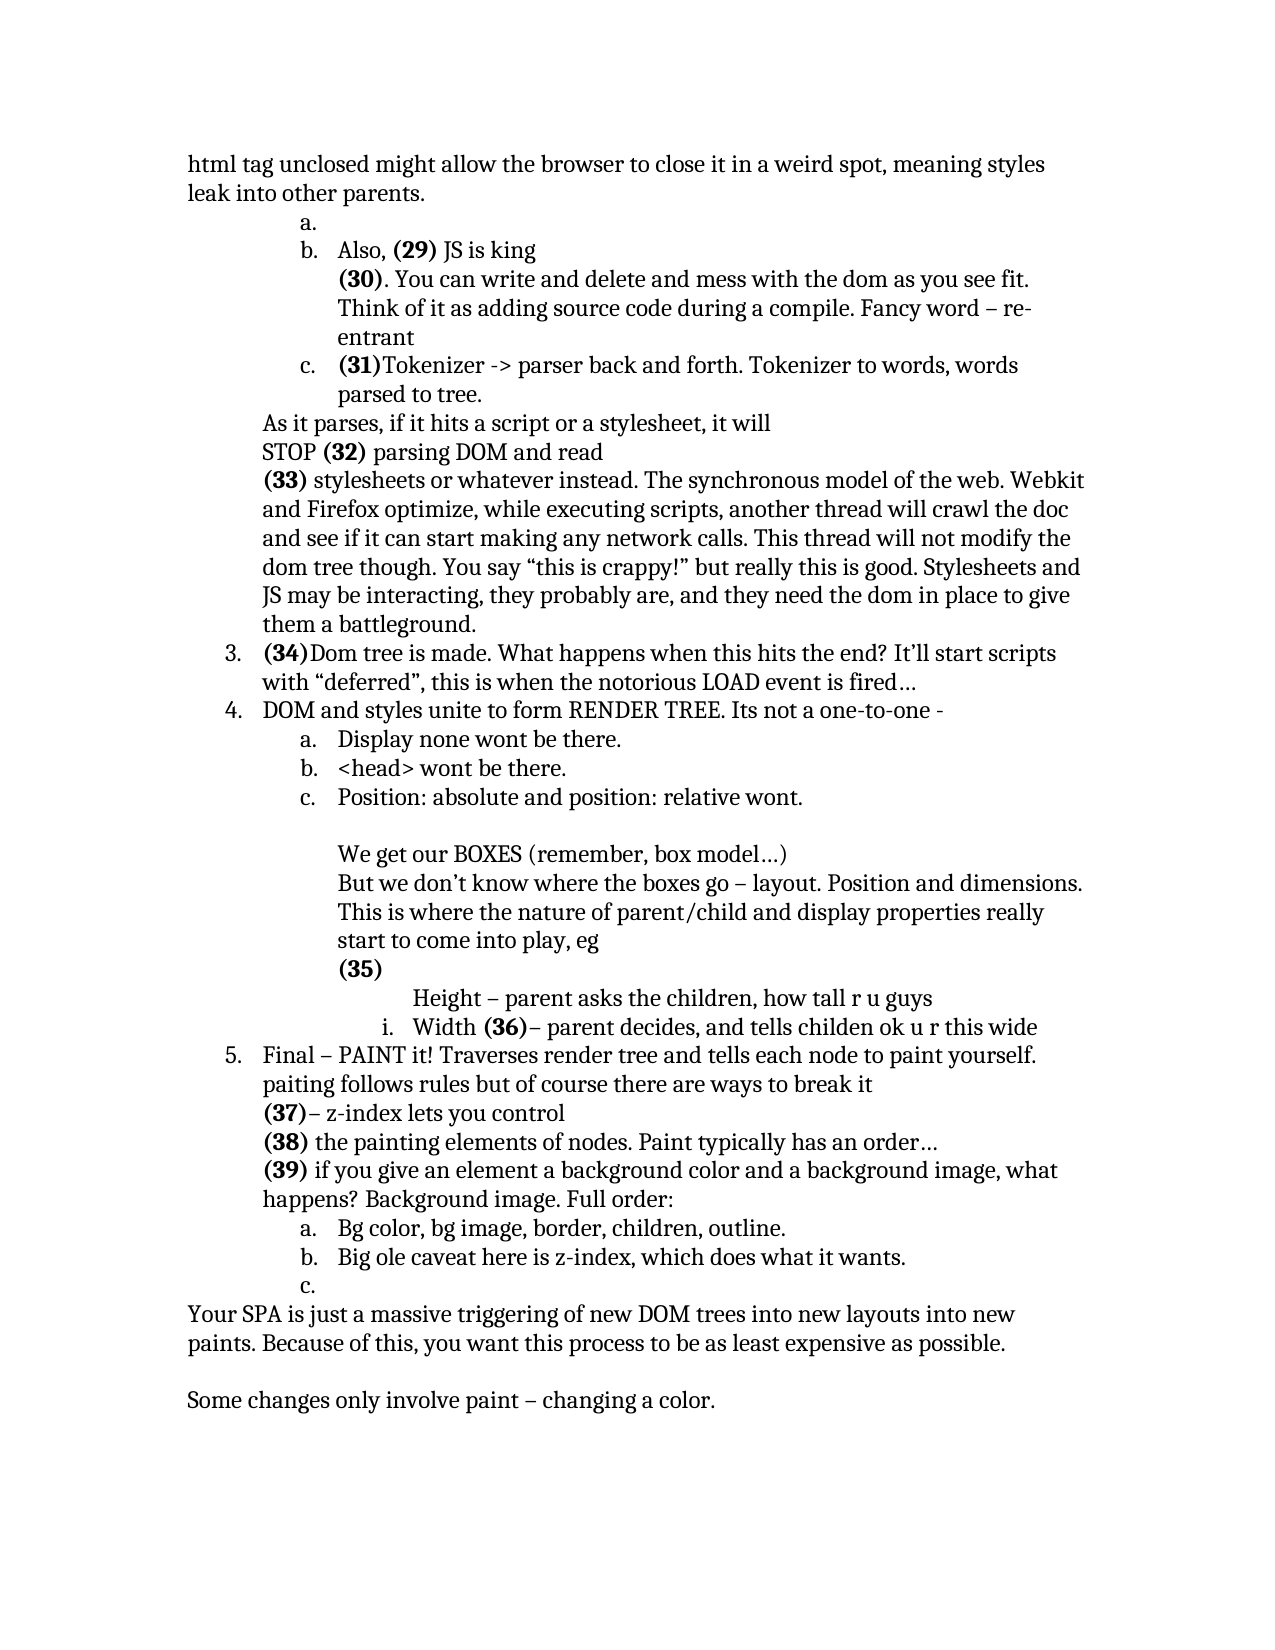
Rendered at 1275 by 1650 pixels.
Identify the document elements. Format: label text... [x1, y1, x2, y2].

list Bg color, bg image, border, children, outline. [300, 1214, 1087, 1242]
list (31)Tokenizer -> parser back and forth. Tokenizer to words, words parsed to tree. [300, 351, 1087, 409]
text Your SPA is just a massive triggering of new DOM trees into new layouts into new paints. Because of this, you want this process to be as least expensive as possible. [187, 1300, 1087, 1357]
text As it parses, if it hits a script or a stylesheet, it will STOP (32) parsing DOM and read (33) stylesheets or whatever instead. The synchronous model of the web. Webkit and Firefox optimize, while executing scripts, another thread will crawl the doc and see if it can start making any network calls. This thread will not modify the dom tree though. You say “this is crappy!” but really this is good. Stylesheets and JS may be interacting, they probably are, and they need the dom in place to give them a battleground. [262, 409, 1087, 639]
list Height – parent asks the children, how tall r u guys [412, 984, 1087, 1012]
list Width (36)– parent decides, and tells childen ok u r this wide [394, 1012, 1087, 1041]
list Also, (29) JS is king (30). You can write and delete and mess with the dom as you see fit. Think of it as adding source code during a compile. Fancy word – re-entrant [300, 236, 1087, 351]
text Some changes only involve paint – changing a color. [187, 1386, 1087, 1415]
list Position: absolute and position: relative wont. [300, 782, 1087, 811]
list <head> wont be there. [300, 754, 1087, 782]
list But we don’t know where the boxes go – layout. Position and dimensions. This is where the nature of parent/child and display properties really start to come into play, eg (35) [337, 869, 1087, 984]
list Display none wont be there. [300, 725, 1087, 754]
list We get our BOXES (remember, box model…) [337, 840, 1087, 869]
list Big ole caveat here is z-index, which does what it wants. [300, 1242, 1087, 1271]
list Final – PAINT it! Traverses render tree and tells each node to paint yourself. paiting follows rules but of course there are ways to break it (37)– z-index lets you control (38) the painting elements of nodes. Paint typically has an order… (39) if you give an element a background color and a background image, what happens? Background image. Full order: [225, 1041, 1087, 1214]
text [187, 150, 1087, 207]
list (34)Dom tree is made. What happens when this hits the end? It’ll start scripts with “deferred”, this is when the notorious LOAD event is fired… [225, 639, 1087, 696]
list DOM and styles unite to form RENDER TREE. Its not a one-to-one - [225, 696, 1087, 725]
